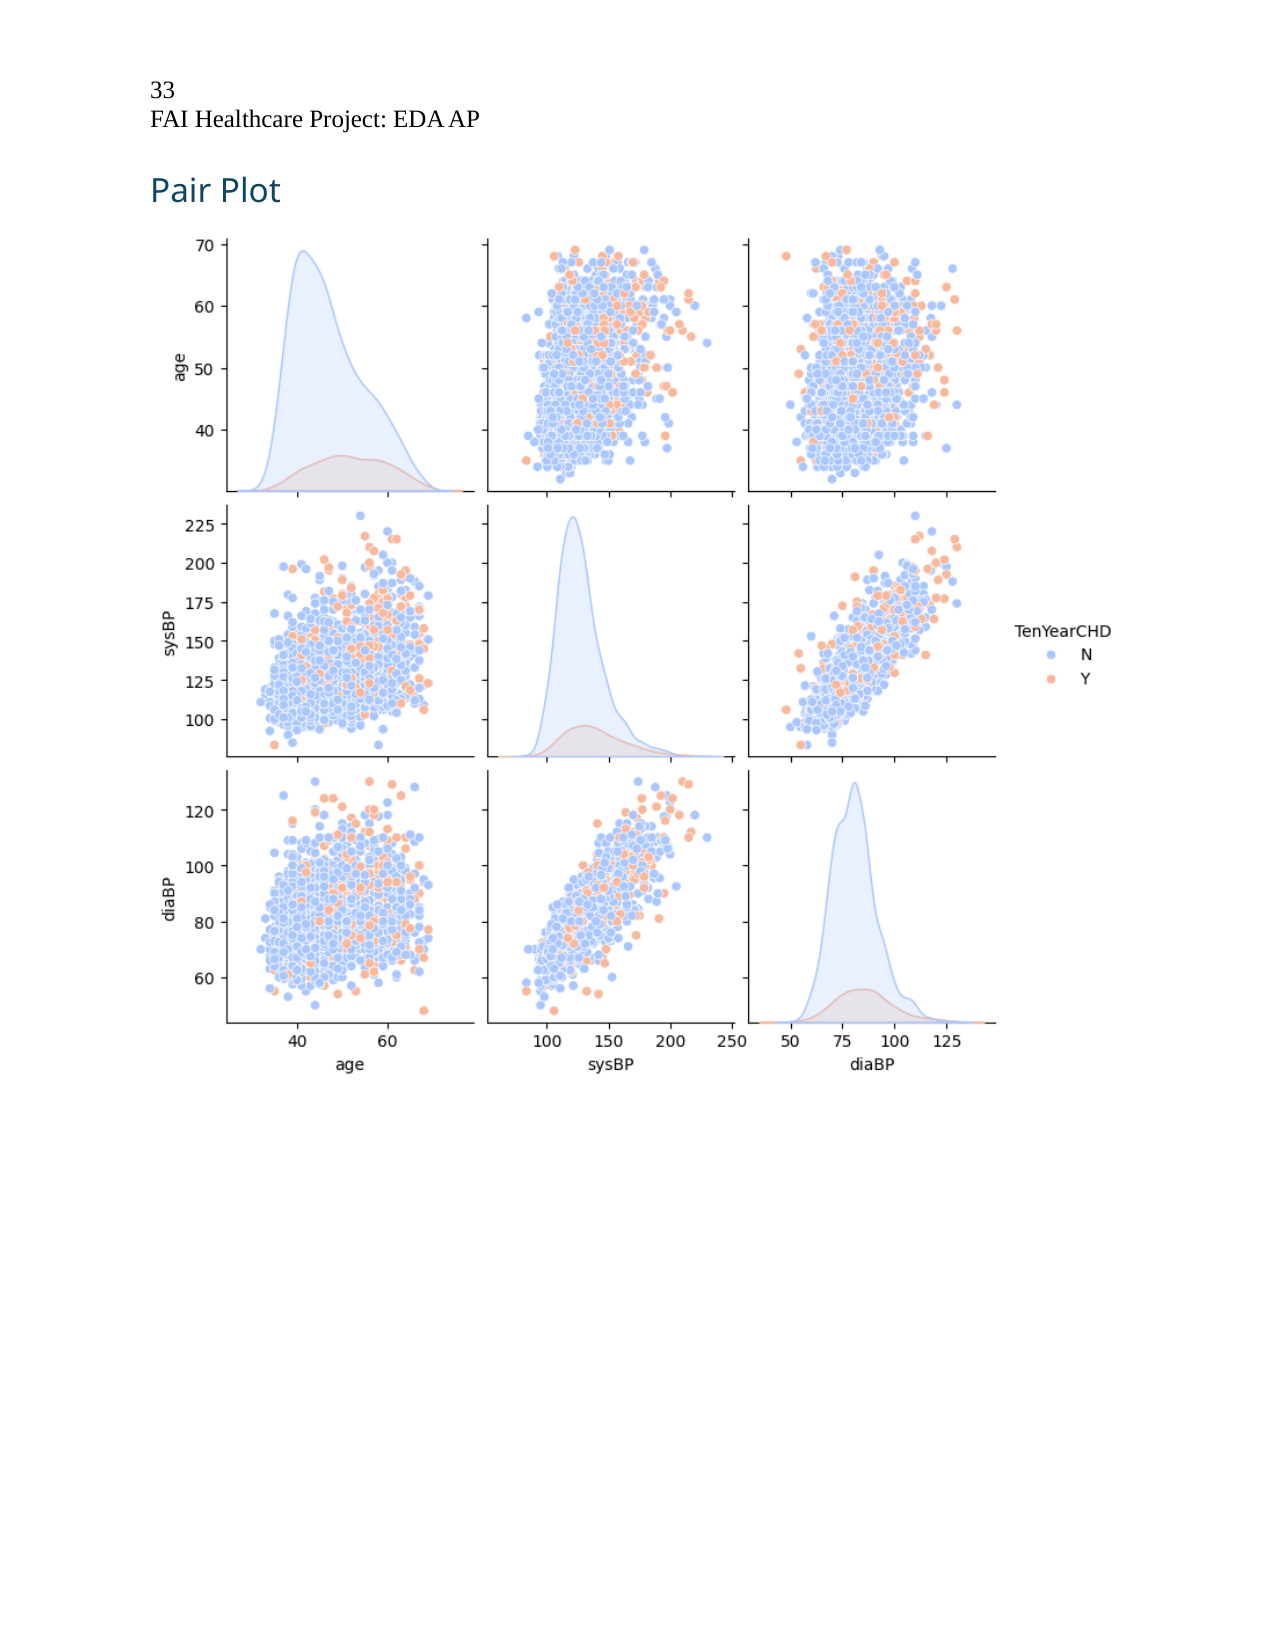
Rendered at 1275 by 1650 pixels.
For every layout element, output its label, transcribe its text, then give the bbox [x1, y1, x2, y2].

picture [150, 227, 1125, 1084]
subtitle Pair Plot [150, 167, 1125, 212]
